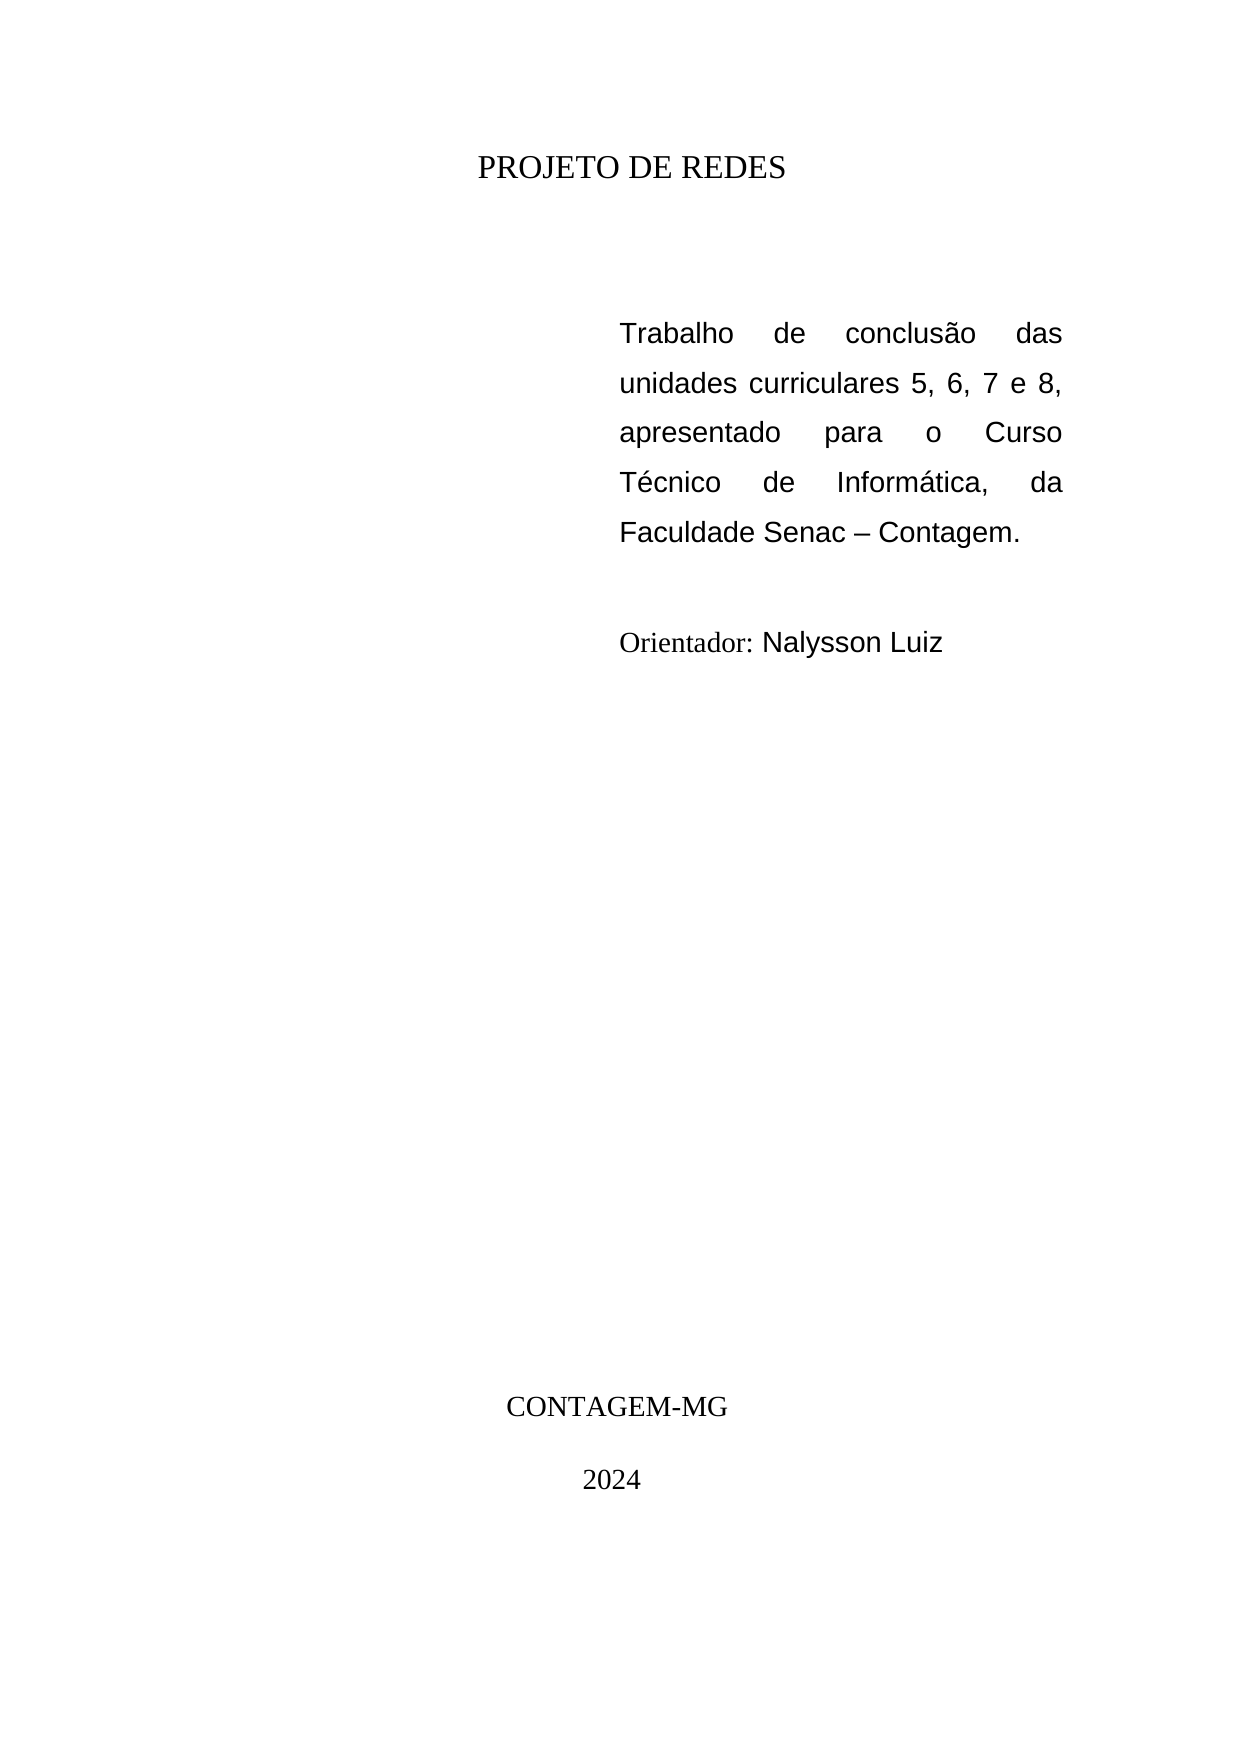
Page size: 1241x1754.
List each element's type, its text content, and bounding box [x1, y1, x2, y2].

text PROJETO DE REDES [177, 148, 1063, 186]
text CONTAGEM-MG [506, 1389, 1063, 1423]
text Trabalho de conclusão das unidades curriculares 5, 6, 7 e 8, apresentado para o Curso Técnico de Informática, da Faculdade Senac – Contagem. [619, 316, 1063, 548]
text Orientador: Nalysson Luiz [619, 625, 1063, 658]
text 2024 [177, 1462, 1063, 1496]
